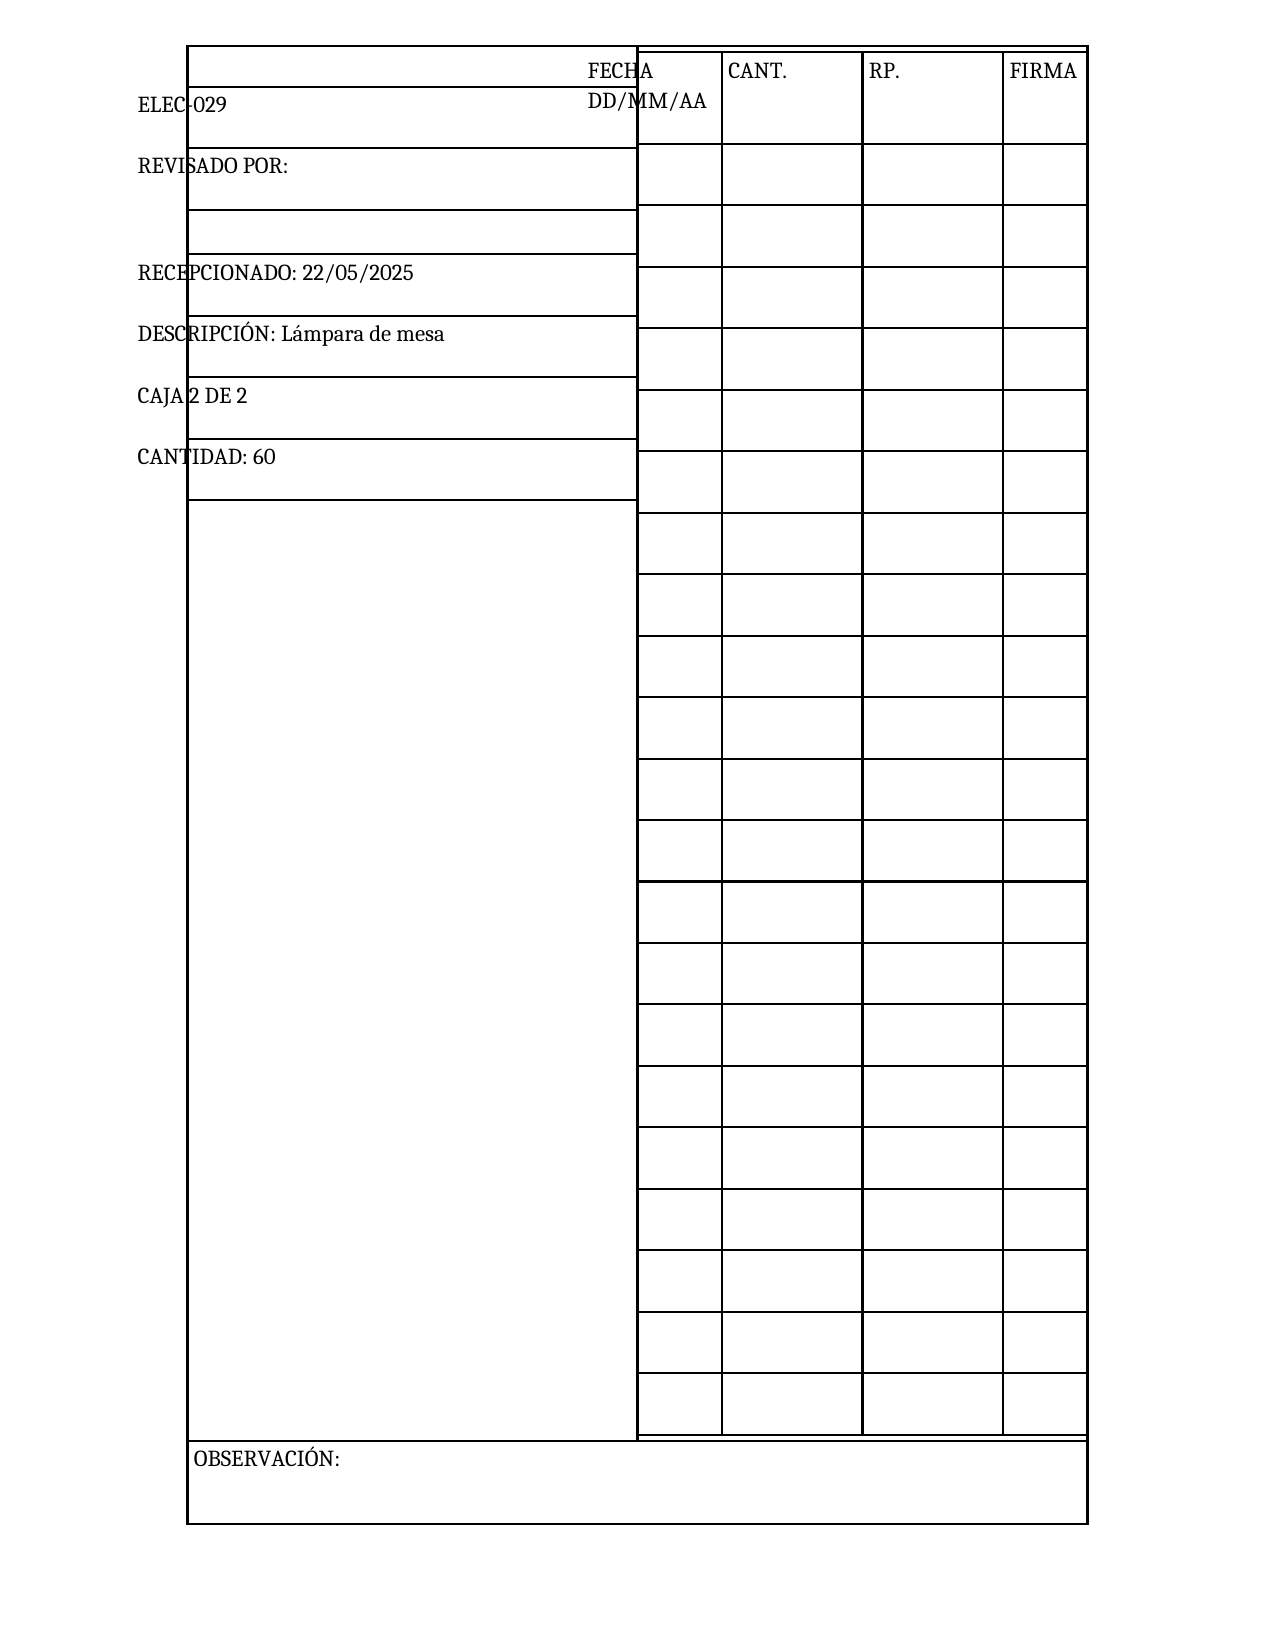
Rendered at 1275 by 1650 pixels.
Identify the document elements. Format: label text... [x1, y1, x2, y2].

table_header [723, 1128, 861, 1188]
table_header [1004, 1128, 1086, 1188]
table_header [723, 575, 861, 635]
table_header [864, 637, 1002, 696]
table_header [864, 1374, 1002, 1434]
table_header [189, 47, 636, 86]
table_header [639, 391, 721, 450]
table_header [864, 268, 1002, 327]
table_header [864, 1067, 1002, 1126]
table_header [723, 329, 861, 389]
table_header [723, 637, 861, 696]
table_header [723, 1005, 861, 1065]
table_header [723, 206, 861, 266]
table_header [723, 821, 861, 880]
table_header [723, 514, 861, 573]
table_header [639, 47, 1086, 51]
table_header [1004, 514, 1086, 573]
table_header [864, 1190, 1002, 1249]
table_header [639, 329, 721, 389]
table_header [639, 637, 721, 696]
table_header [1004, 1190, 1086, 1249]
table_header [864, 698, 1002, 758]
table_header [864, 53, 1002, 143]
table_header [723, 1374, 861, 1434]
table_header [639, 1313, 721, 1372]
table_header [864, 760, 1002, 819]
table_header [864, 329, 1002, 389]
table_header [639, 452, 721, 512]
table_header [723, 391, 861, 450]
table_header [1004, 944, 1086, 1003]
table_header [189, 378, 636, 438]
table_header [723, 760, 861, 819]
table_header [639, 53, 721, 143]
table_header [189, 88, 636, 147]
table_header [864, 514, 1002, 573]
table_header [1004, 637, 1086, 696]
table_header [1004, 391, 1086, 450]
table_header [864, 391, 1002, 450]
table_header [723, 268, 861, 327]
table_cell OBSERVACIÓN: [189, 1442, 1086, 1523]
table_header [864, 1128, 1002, 1188]
table_header [723, 698, 861, 758]
table_header [639, 1436, 1086, 1440]
table_header [639, 145, 721, 204]
table_header [639, 1005, 721, 1065]
table_header [1004, 329, 1086, 389]
table_header [864, 1251, 1002, 1311]
table_header [1004, 452, 1086, 512]
table_header [639, 1251, 721, 1311]
table_header [1004, 821, 1086, 880]
table_header [723, 452, 861, 512]
table_header [639, 1128, 721, 1188]
table_header [639, 698, 721, 758]
table_header [723, 53, 861, 143]
table_header [189, 440, 636, 499]
table_header [1004, 698, 1086, 758]
table_header [1004, 575, 1086, 635]
table_header [723, 1067, 861, 1126]
table_header [864, 883, 1002, 942]
table_header [1004, 883, 1086, 942]
table_header [639, 883, 721, 942]
table_header [723, 883, 861, 942]
table_header [189, 501, 636, 1440]
table_header [864, 452, 1002, 512]
table_header [639, 1374, 721, 1434]
table_header [1004, 1313, 1086, 1372]
table_header [864, 821, 1002, 880]
table_header [189, 317, 636, 376]
table_header [723, 1251, 861, 1311]
table_header [639, 1190, 721, 1249]
table_header [1004, 760, 1086, 819]
table_header [639, 821, 721, 880]
table_header [864, 575, 1002, 635]
table_header [723, 1190, 861, 1249]
table_header [639, 944, 721, 1003]
table_header [1004, 1374, 1086, 1434]
table_header [723, 944, 861, 1003]
table_header [639, 1067, 721, 1126]
table_header [639, 206, 721, 266]
table_header [639, 575, 721, 635]
table_header [639, 760, 721, 819]
table_header [864, 944, 1002, 1003]
table_header [864, 1005, 1002, 1065]
table_header [639, 268, 721, 327]
table_header [1004, 206, 1086, 266]
table_header [723, 145, 861, 204]
table_header [189, 149, 636, 209]
table_header [864, 145, 1002, 204]
table_header [639, 514, 721, 573]
table_header [189, 255, 636, 315]
table_header [1004, 268, 1086, 327]
table_header [1004, 53, 1086, 143]
table_header [723, 1313, 861, 1372]
table_header [1004, 1251, 1086, 1311]
table_header [189, 211, 636, 253]
table_header [1004, 1005, 1086, 1065]
table_header [864, 1313, 1002, 1372]
table_header [1004, 1067, 1086, 1126]
table_header [864, 206, 1002, 266]
table_header [1004, 145, 1086, 204]
